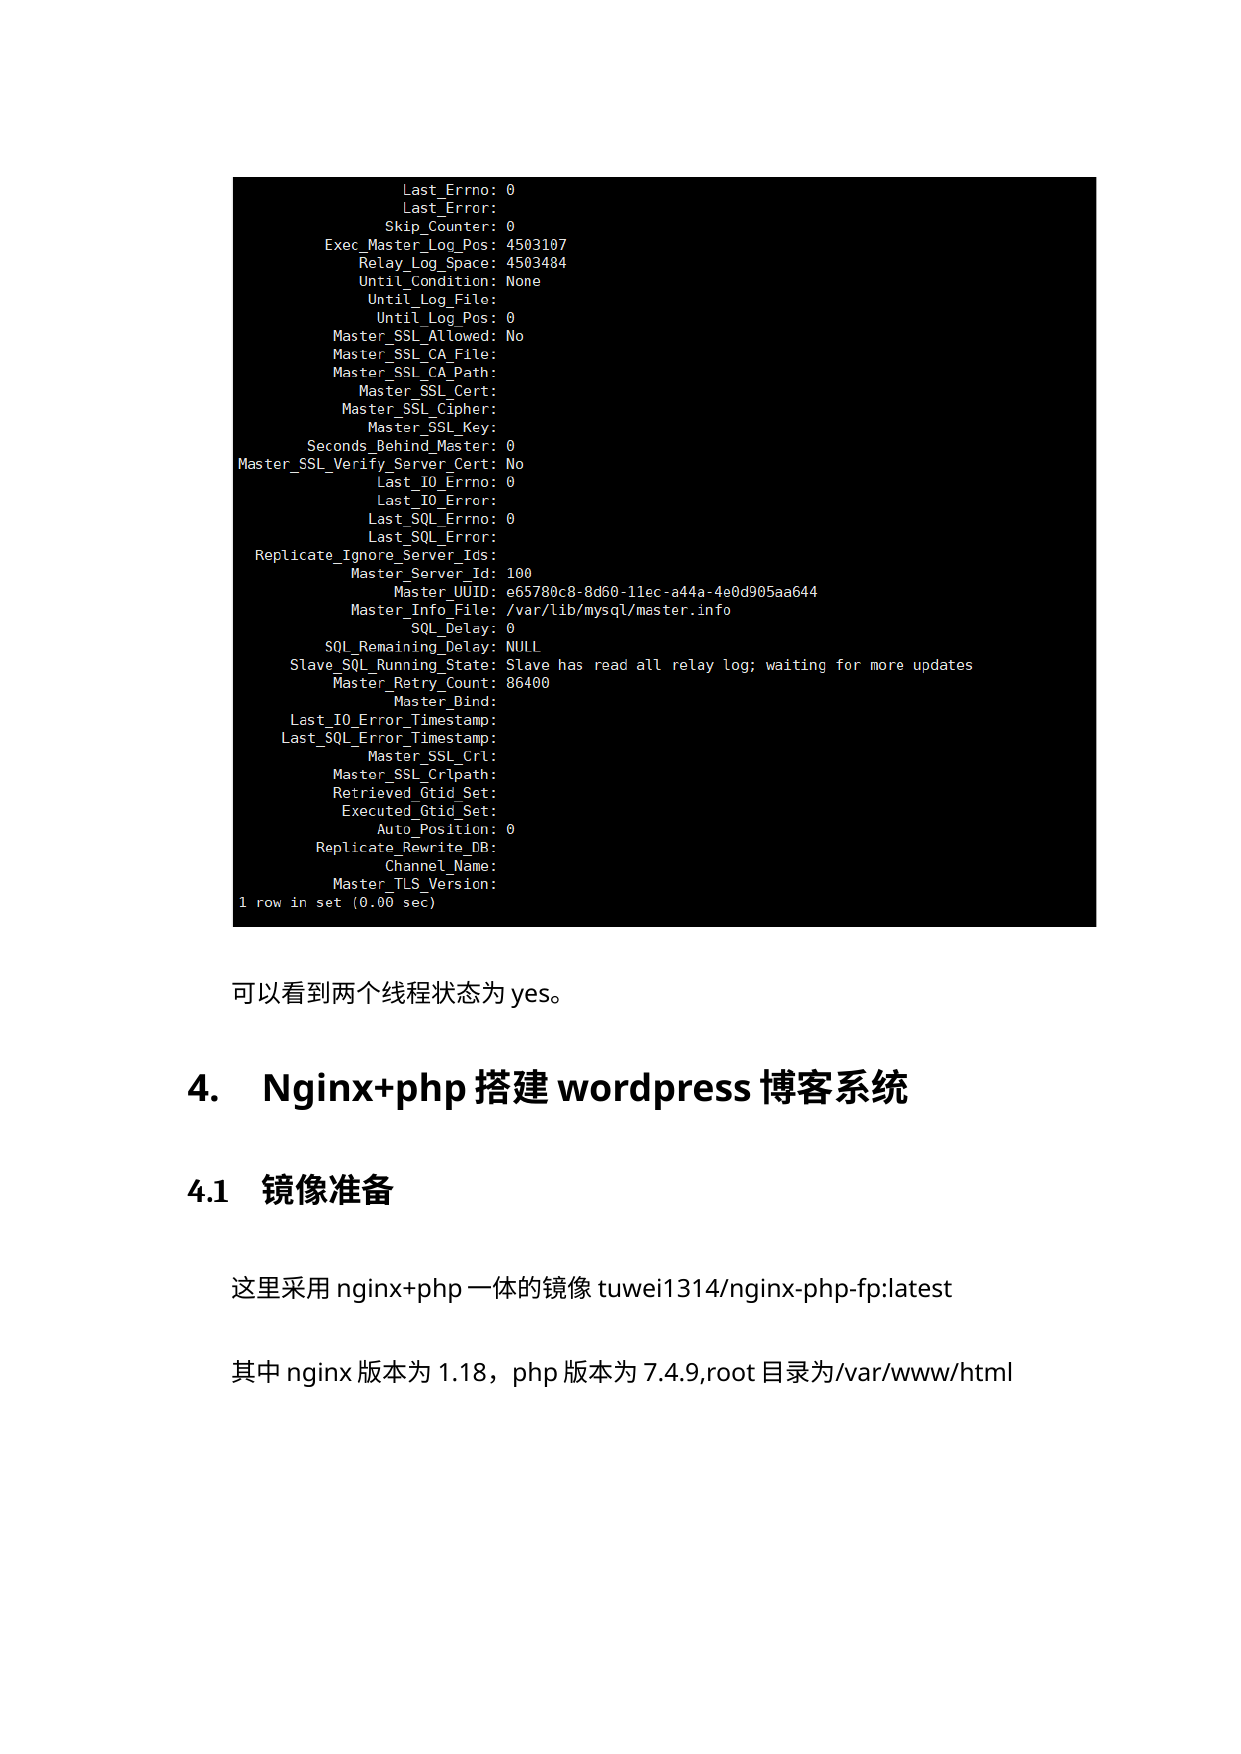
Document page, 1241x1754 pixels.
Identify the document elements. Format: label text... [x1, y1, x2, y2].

text 其中nginx版本为1.18，php版本为7.4.9,root目录为/var/www/html [187, 1338, 1053, 1403]
text 这里采用nginx+php一体的镜像tuwei1314/nginx-php-fp:latest [187, 1254, 1053, 1319]
subtitle 镜像准备 [187, 1155, 1053, 1220]
picture [231, 177, 1097, 927]
subtitle Nginx+php搭建wordpress博客系统 [187, 1052, 1053, 1117]
text 可以看到两个线程状态为yes。 [187, 959, 1053, 1024]
